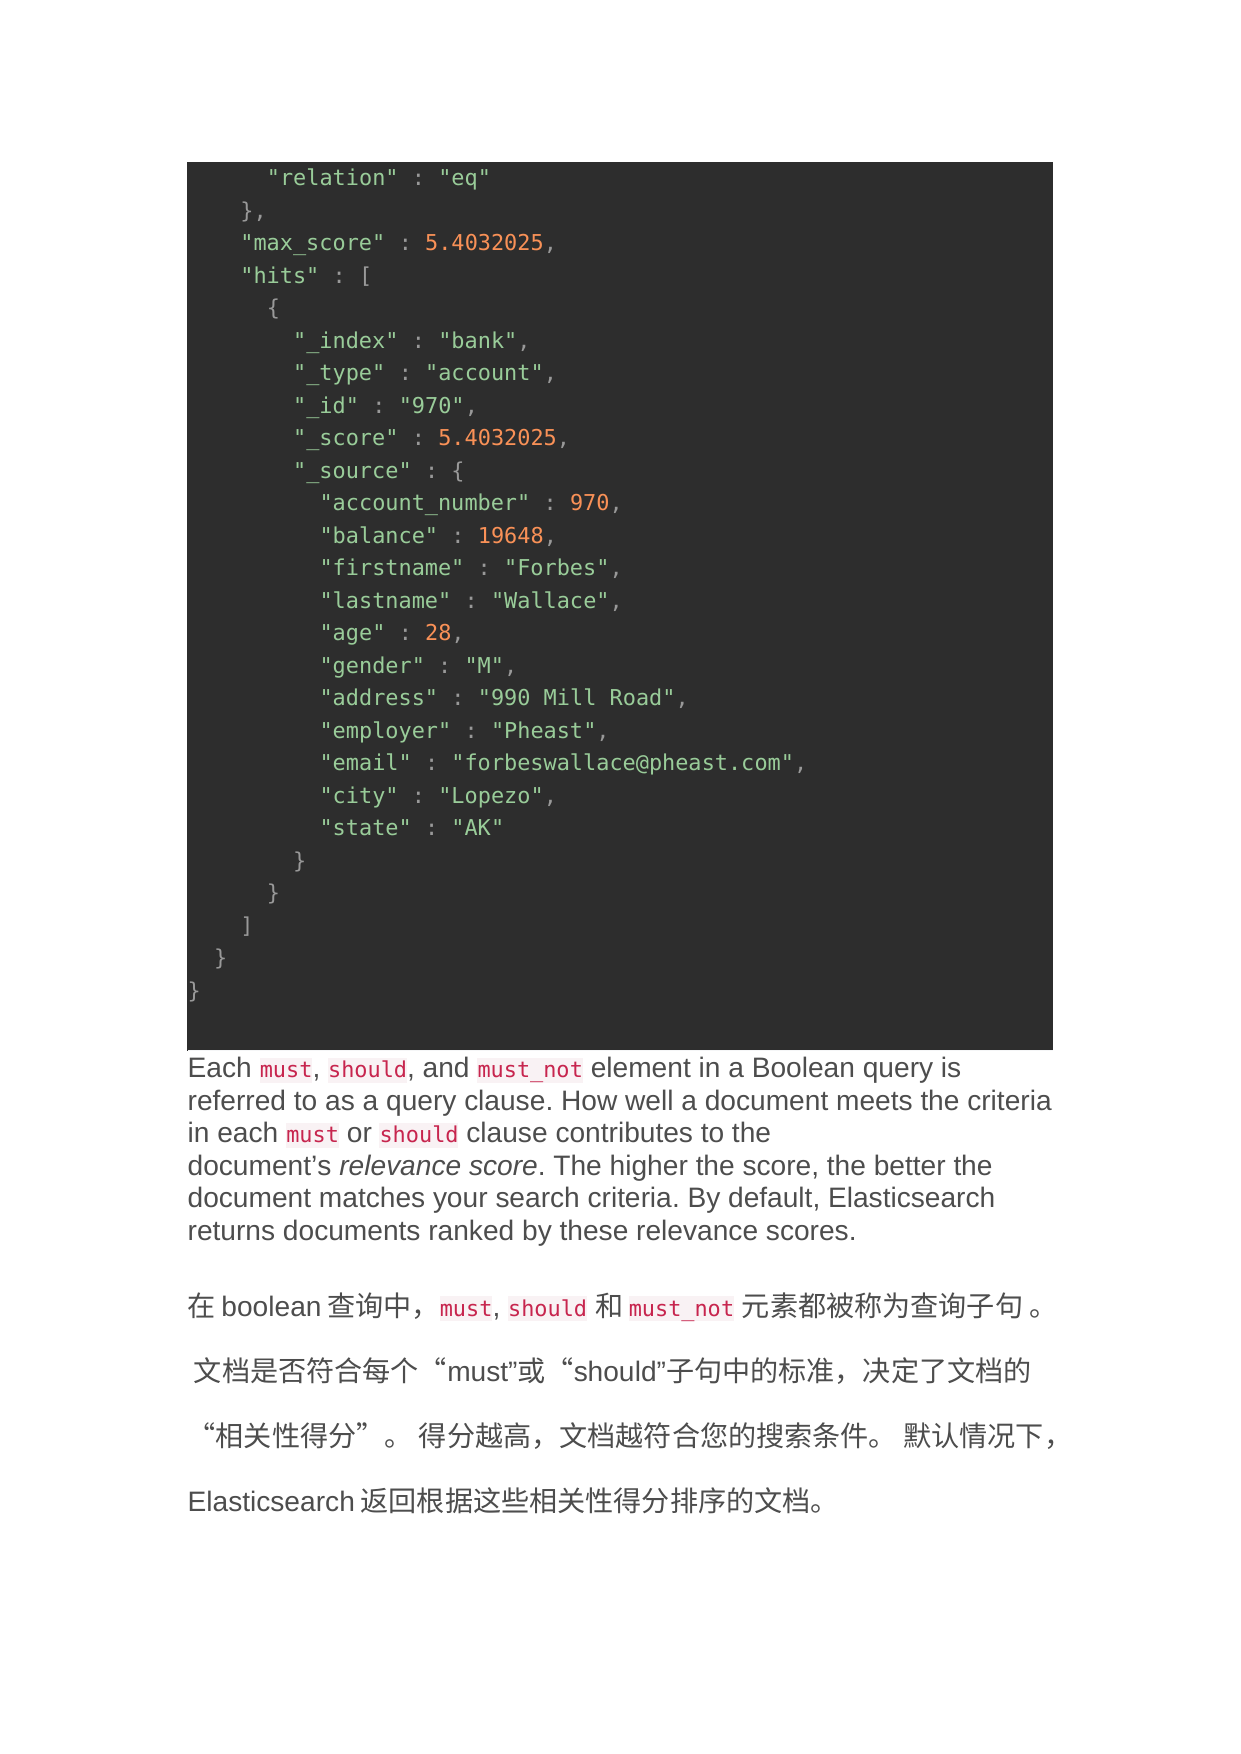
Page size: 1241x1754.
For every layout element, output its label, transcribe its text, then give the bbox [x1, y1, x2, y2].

text "gender" : "M", [187, 649, 1053, 682]
text "account_number" : 970, [187, 487, 1053, 519]
text "max_score" : 5.4032025, [187, 227, 1053, 259]
text "_id" : "970", [187, 389, 1053, 422]
text "balance" : 19648, [187, 519, 1053, 552]
text "city" : "Lopezo", [187, 779, 1053, 812]
text } [187, 844, 1053, 877]
text "_source" : { [187, 454, 1053, 487]
text } [187, 877, 1053, 909]
text "age" : 28, [187, 617, 1053, 649]
text "state" : "AK" [187, 812, 1053, 844]
text "_score" : 5.4032025, [187, 422, 1053, 454]
text "lastname" : "Wallace", [187, 584, 1053, 617]
text "_type" : "account", [187, 357, 1053, 389]
text { [187, 292, 1053, 324]
text "_index" : "bank", [187, 324, 1053, 357]
text }, [187, 194, 1053, 227]
text "hits" : [ [187, 259, 1053, 292]
text 在boolean查询中，must, should 和must_not 元素都被称为查询子句 。 文档是否符合每个“must”或“should”子句中的标准，决定了文档的“相关性得分”。 得分越高，文档越符合您的搜索条件。 默认情况下，Elasticsearch返回根据这些相关性得分排序的文档。 [187, 1271, 1053, 1531]
text "employer" : "Pheast", [187, 714, 1053, 747]
text "firstname" : "Forbes", [187, 552, 1053, 584]
text "address" : "990 Mill Road", [187, 682, 1053, 714]
text "relation" : "eq" [187, 162, 1053, 194]
text } [187, 974, 1053, 1007]
text "email" : "forbeswallace@pheast.com", [187, 747, 1053, 779]
text } [187, 942, 1053, 974]
text ] [187, 909, 1053, 942]
text Each must, should, and must_not element in a Boolean query is referred to as a query clause. How well a document meets the criteria in each must or should clause contributes to the document’s relevance score. The higher the score, the better the document matches your search criteria. By default, Elasticsearch returns documents ranked by these relevance scores. [187, 1051, 1053, 1246]
